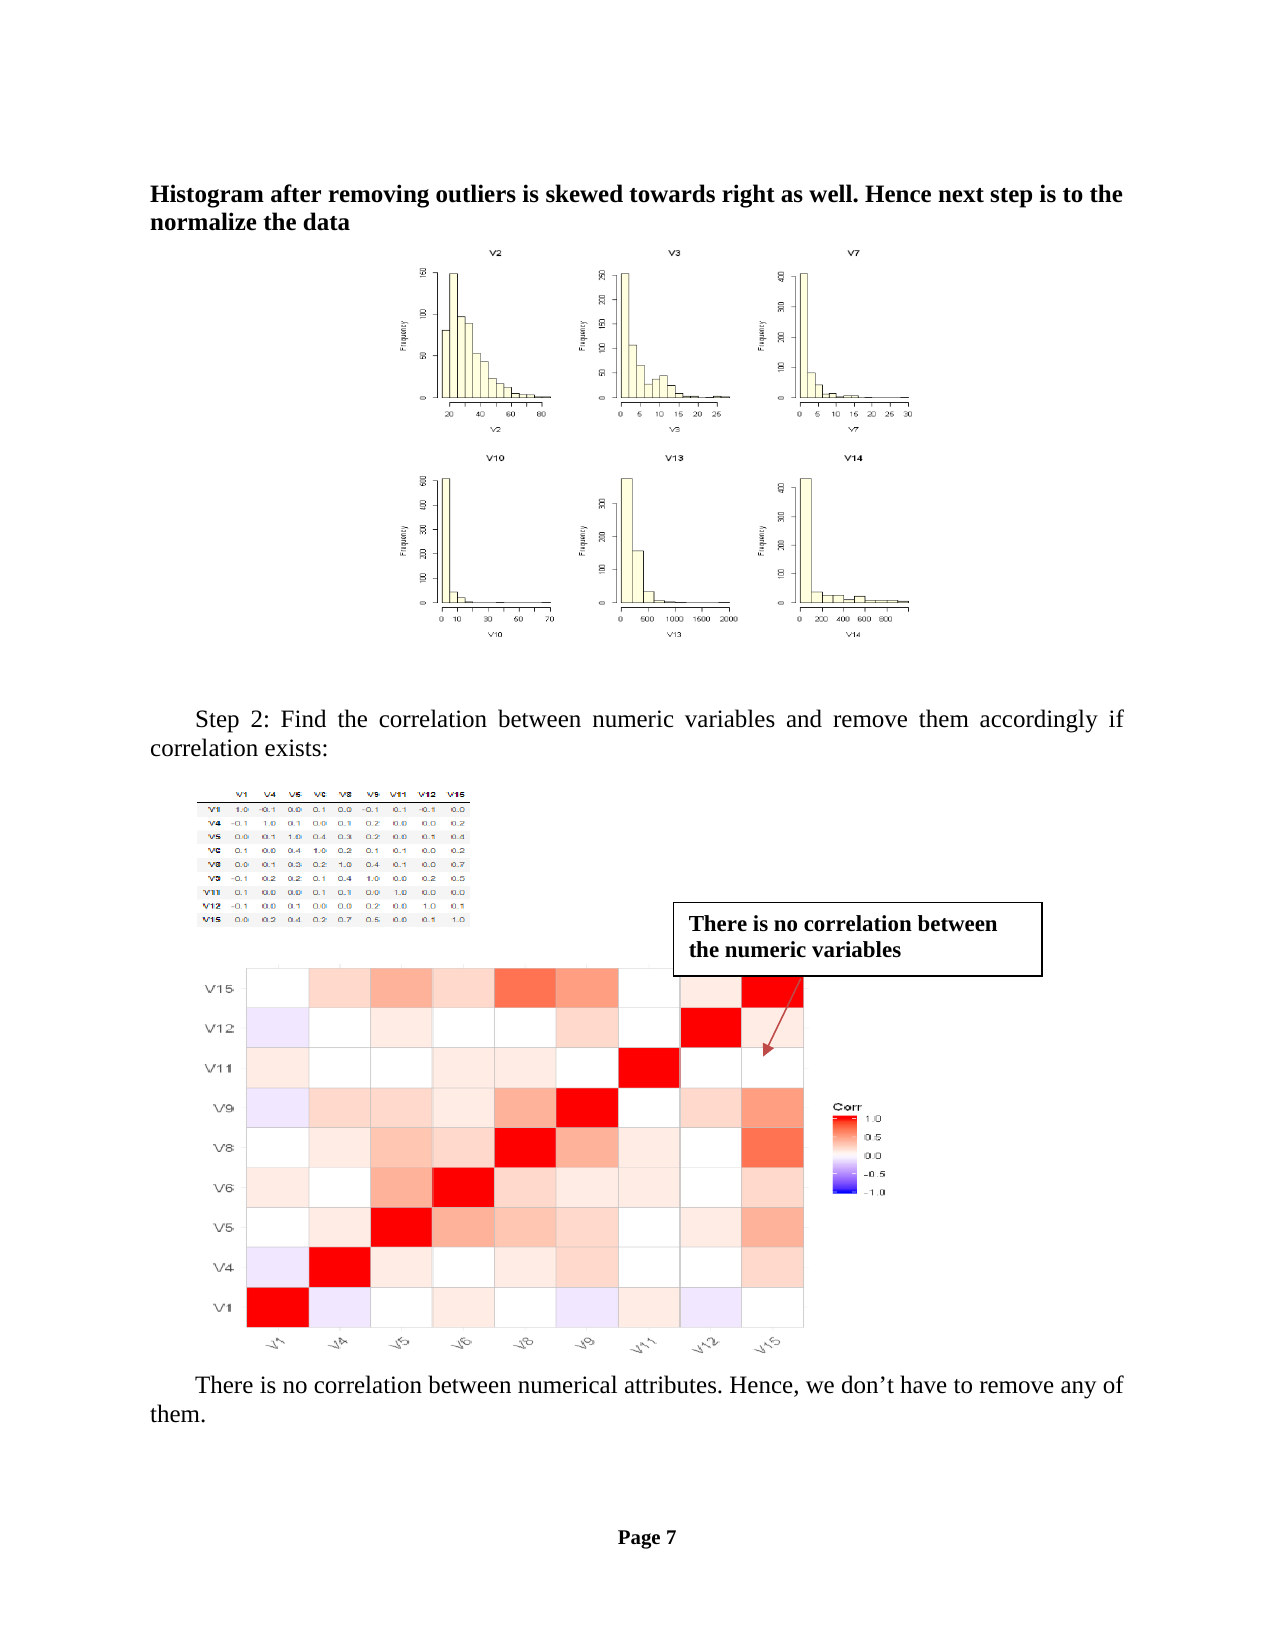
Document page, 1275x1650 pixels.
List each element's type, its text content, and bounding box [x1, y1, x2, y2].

text There is no correlation between numerical attributes. Hence, we don’t have to remove any of them. [150, 1370, 1125, 1428]
text Step 2: Find the correlation between numeric variables and remove them accordingly if correlation exists: [150, 704, 1125, 761]
picture [195, 787, 914, 1371]
text Histogram after removing outliers is skewed towards right as well. Hence next step is to the normalize the data [150, 179, 1125, 236]
picture [377, 236, 943, 649]
